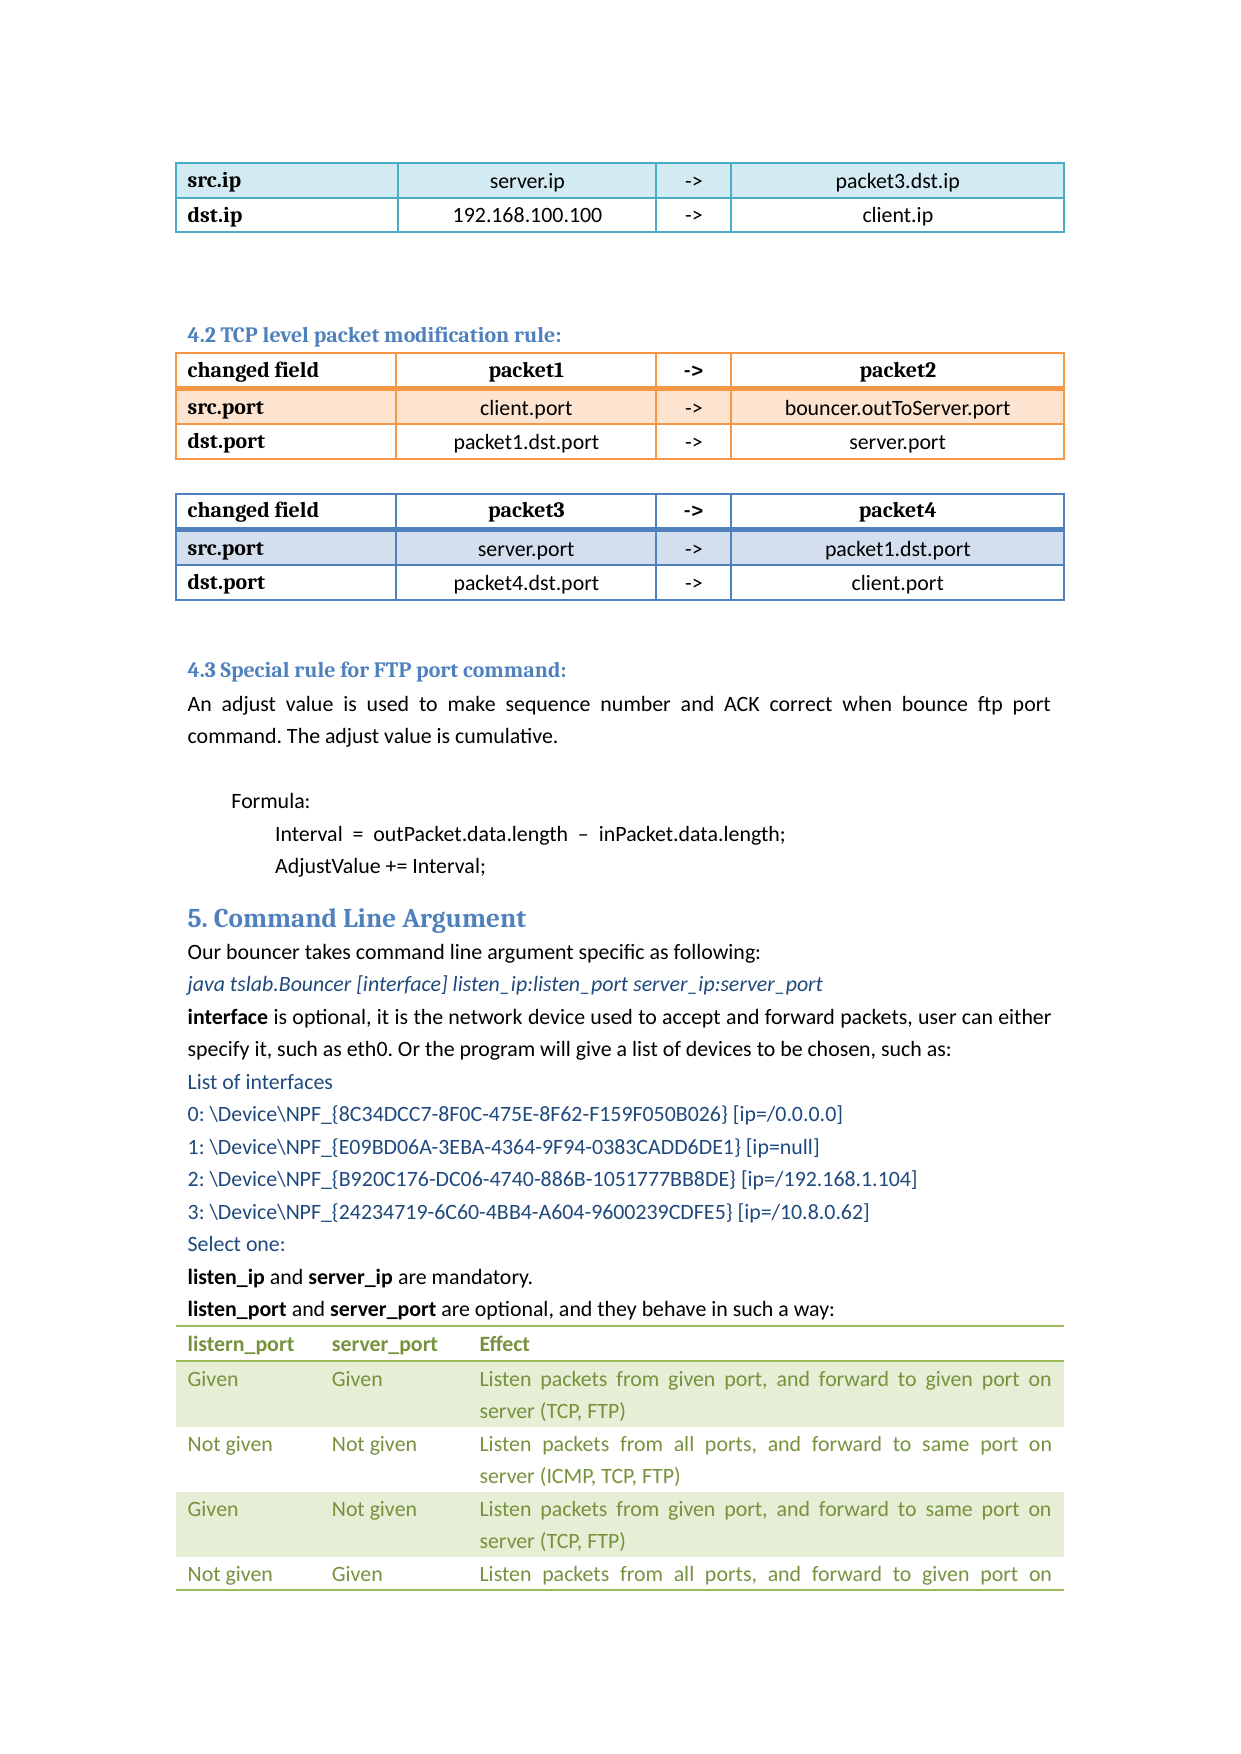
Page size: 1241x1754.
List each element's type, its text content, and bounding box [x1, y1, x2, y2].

table_cell server.port [397, 532, 655, 564]
table_header packet1 [397, 354, 655, 386]
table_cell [468, 1557, 1064, 1589]
table_cell Listen packets from all ports, and forward to same port on server (ICMP, TCP, FTP) [468, 1427, 1064, 1492]
table_cell Listen packets from given port, and forward to same port on server (TCP, FTP) [468, 1492, 1064, 1557]
table_cell Listen packets from given port, and forward to given port on server (TCP, FTP) [468, 1362, 1064, 1427]
table_cell Given [176, 1492, 320, 1557]
subtitle 4.3 Special rule for FTP port command: [187, 654, 1053, 687]
table_header listern_port [176, 1327, 320, 1360]
table_cell -> [657, 199, 730, 231]
text List of interfaces [187, 1065, 1053, 1098]
table_header -> [657, 495, 730, 527]
text Interval = outPacket.data.length – inPacket.data.length; [187, 817, 1053, 849]
table_header packet4 [732, 495, 1063, 527]
table_cell packet4.dst.port [397, 566, 655, 599]
text java tslab.Bouncer [interface] listen_ip:listen_port server_ip:server_port [187, 968, 1053, 1000]
table_header changed field [177, 354, 395, 386]
subtitle 4.2 TCP level packet modification rule: [187, 319, 1053, 352]
table_cell Given [176, 1362, 320, 1427]
table_cell -> [657, 566, 730, 599]
table_cell Not given [176, 1427, 320, 1492]
text Formula: [187, 784, 1053, 817]
table_header packet3 [397, 495, 655, 527]
table_cell src.port [177, 532, 395, 564]
table_cell Not given [320, 1427, 468, 1492]
table_cell client.port [732, 566, 1063, 599]
table_cell client.ip [732, 199, 1063, 231]
table_cell bouncer.outToServer.port [732, 391, 1063, 423]
text interface is optional, it is the network device used to accept and forward packets, user can either specify it, such as eth0. Or the program will give a list of devices to be chosen, such as: [187, 1000, 1053, 1065]
table_cell dst.port [177, 425, 395, 458]
table_header Effect [468, 1327, 1064, 1360]
table_cell server.port [732, 425, 1063, 458]
table_cell src.ip [177, 164, 397, 197]
table_cell Not given [320, 1492, 468, 1557]
table_header server_port [320, 1327, 468, 1360]
table_cell -> [657, 164, 730, 197]
text Our bouncer takes command line argument specific as following: [187, 935, 1053, 968]
table_cell server.ip [399, 164, 655, 197]
subtitle 5. Command Line Argument [187, 903, 1053, 935]
table_cell packet3.dst.ip [732, 164, 1063, 197]
text An adjust value is used to make sequence number and ACK correct when bounce ftp port command. The adjust value is cumulative. [187, 687, 1053, 752]
text 3: \Device\NPF_{24234719-6C60-4BB4-A604-9600239CDFE5} [ip=/10.8.0.62] [187, 1195, 1053, 1228]
text listen_ip and server_ip are mandatory. [187, 1260, 1053, 1293]
text Select one: [187, 1228, 1053, 1260]
table_cell packet1.dst.port [732, 532, 1063, 564]
table_cell client.port [397, 391, 655, 423]
table_cell -> [657, 532, 730, 564]
text AdjustValue += Interval; [187, 849, 1053, 882]
table_cell -> [657, 425, 730, 458]
table_header -> [657, 354, 730, 386]
table_cell packet1.dst.port [397, 425, 655, 458]
text 2: \Device\NPF_{B920C176-DC06-4740-886B-1051777BB8DE} [ip=/192.168.1.104] [187, 1163, 1053, 1195]
table_cell Given [320, 1557, 468, 1589]
table_cell -> [657, 391, 730, 423]
text 0: \Device\NPF_{8C34DCC7-8F0C-475E-8F62-F159F050B026} [ip=/0.0.0.0] [187, 1098, 1053, 1130]
table_header changed field [177, 495, 395, 527]
table_cell src.port [177, 391, 395, 423]
table_cell 192.168.100.100 [399, 199, 655, 231]
table_cell Given [320, 1362, 468, 1427]
text 1: \Device\NPF_{E09BD06A-3EBA-4364-9F94-0383CADD6DE1} [ip=null] [187, 1130, 1053, 1163]
table_cell dst.ip [177, 199, 397, 231]
text listen_port and server_port are optional, and they behave in such a way: [187, 1293, 1053, 1325]
table_cell dst.port [177, 566, 395, 599]
table_cell Not given [176, 1557, 320, 1589]
table_header packet2 [732, 354, 1063, 386]
